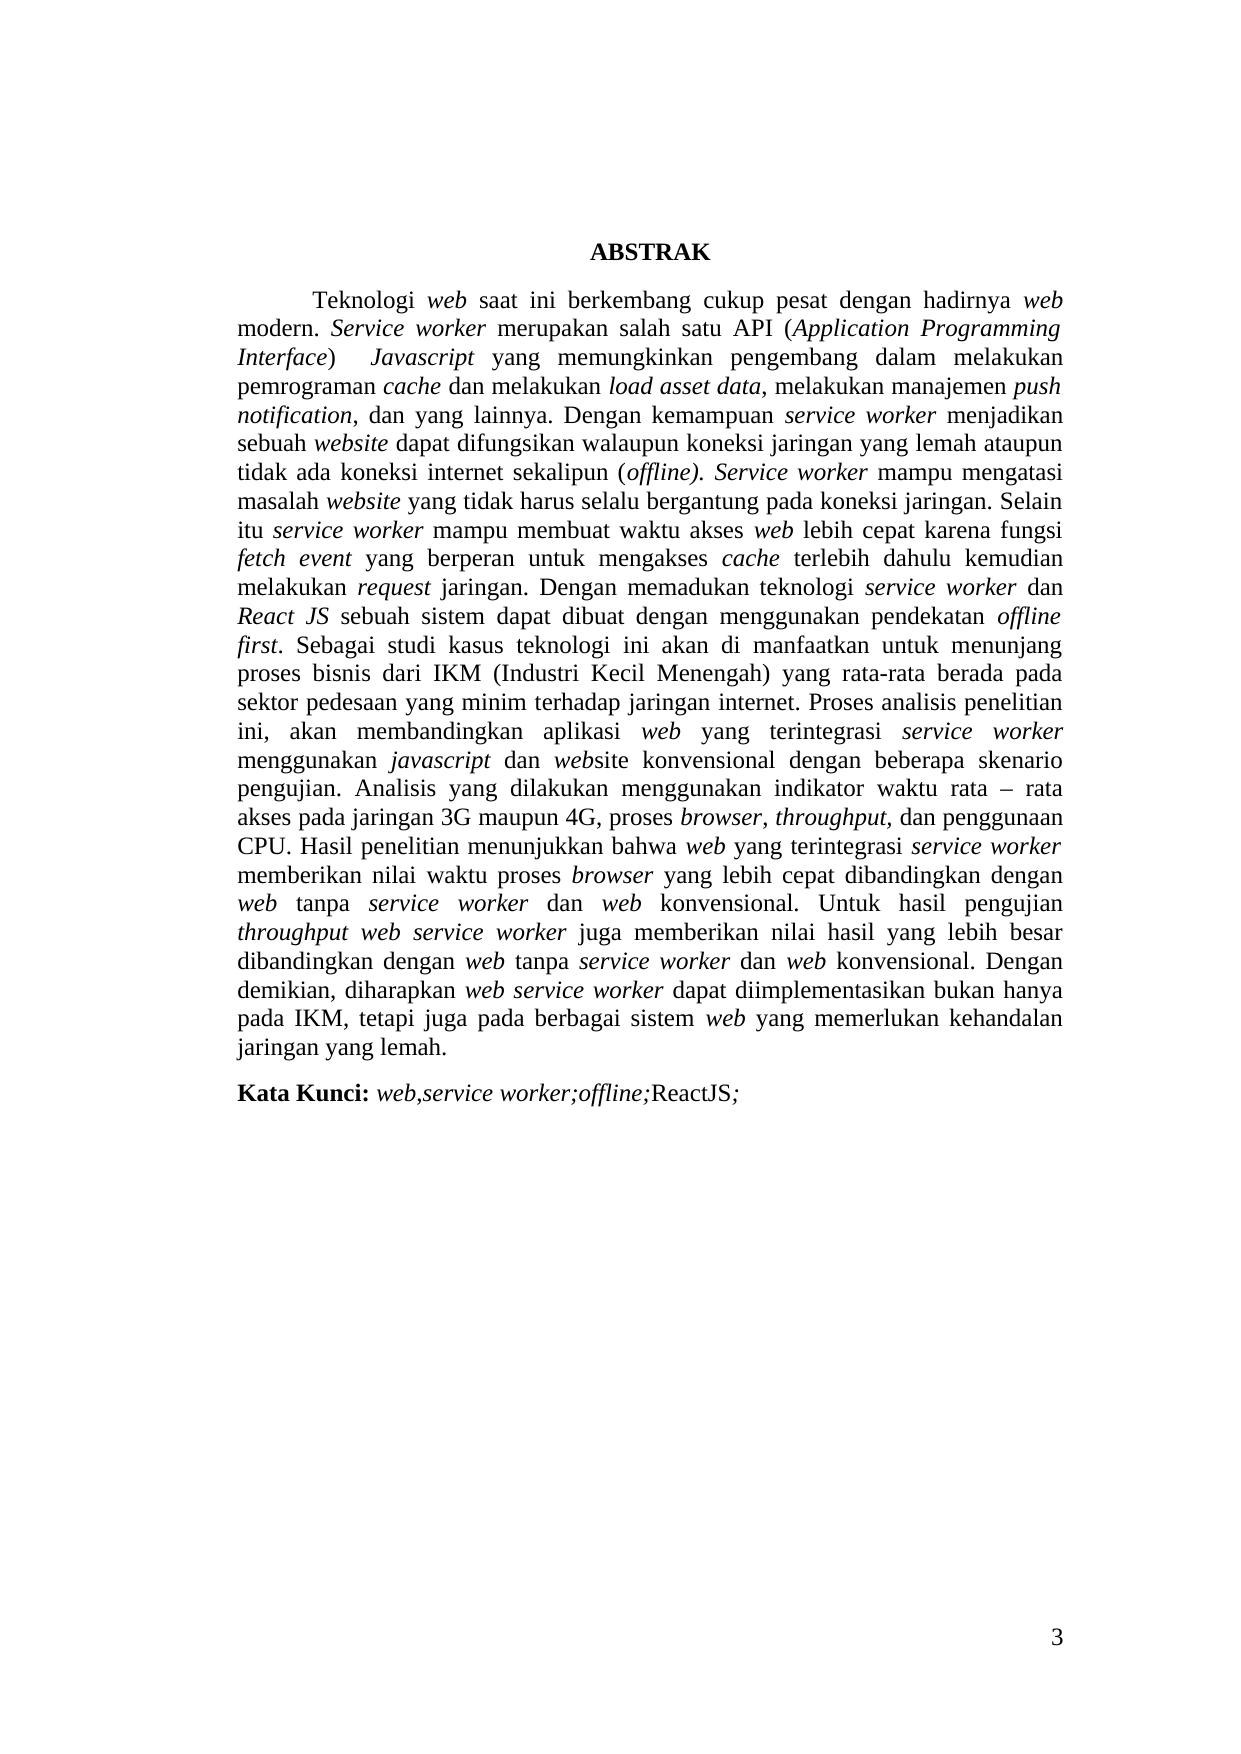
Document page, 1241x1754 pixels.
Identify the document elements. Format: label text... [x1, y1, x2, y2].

text Kata Kunci: web,service worker;offline;ReactJS; [237, 1078, 1063, 1106]
text Teknologi web saat ini berkembang cukup pesat dengan hadirnya web modern. Service worker merupakan salah satu API (Application Programming Interface) Javascript yang memungkinkan pengembang dalam melakukan pemrograman cache dan melakukan load asset data, melakukan manajemen push notification, dan yang lainnya. Dengan kemampuan service worker menjadikan sebuah website dapat difungsikan walaupun koneksi jaringan yang lemah ataupun tidak ada koneksi internet sekalipun (offline). Service worker mampu mengatasi masalah website yang tidak harus selalu bergantung pada koneksi jaringan. Selain itu service worker mampu membuat waktu akses web lebih cepat karena fungsi fetch event yang berperan untuk mengakses cache terlebih dahulu kemudian melakukan request jaringan. Dengan memadukan teknologi service worker dan React JS sebuah sistem dapat dibuat dengan menggunakan pendekatan offline first. Sebagai studi kasus teknologi ini akan di manfaatkan untuk menunjang proses bisnis dari IKM (Industri Kecil Menengah) yang rata-rata berada pada sektor pedesaan yang minim terhadap jaringan internet. Proses analisis penelitian ini, akan membandingkan aplikasi web yang terintegrasi service worker menggunakan javascript dan website konvensional dengan beberapa skenario pengujian. Analisis yang dilakukan menggunakan indikator waktu rata – rata akses pada jaringan 3G maupun 4G, proses browser, throughput, dan penggunaan CPU. Hasil penelitian menunjukkan bahwa web yang terintegrasi service worker memberikan nilai waktu proses browser yang lebih cepat dibandingkan dengan web tanpa service worker dan web konvensional. Untuk hasil pengujian throughput web service worker juga memberikan nilai hasil yang lebih besar dibandingkan dengan web tanpa service worker dan web konvensional. Dengan demikian, diharapkan web service worker dapat diimplementasikan bukan hanya pada IKM, tetapi juga pada berbagai sistem web yang memerlukan kehandalan jaringan yang lemah. [237, 285, 1063, 1061]
list ABSTRAK [237, 237, 1063, 266]
